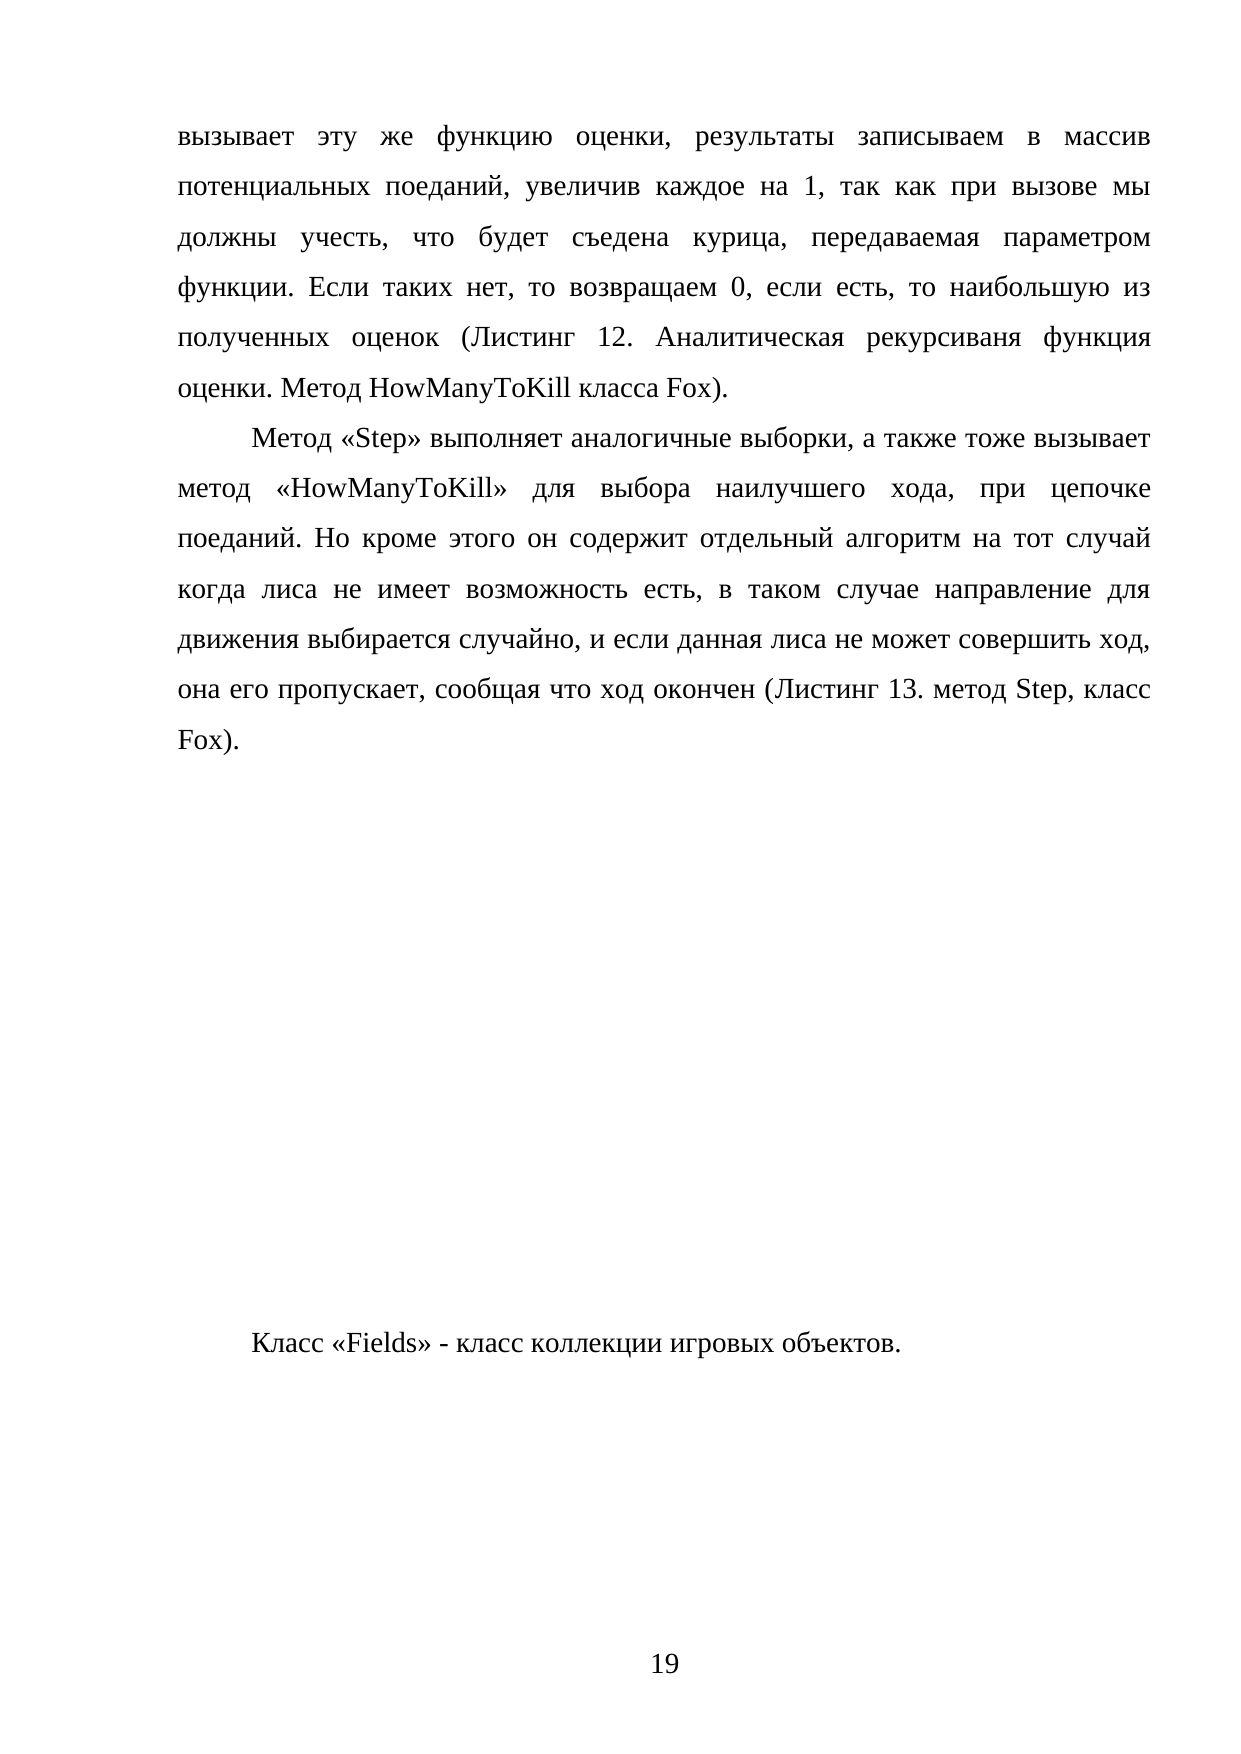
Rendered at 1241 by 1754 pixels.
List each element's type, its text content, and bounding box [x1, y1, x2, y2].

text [177, 118, 1152, 403]
text Метод «Step» выполняет аналогичные выборки, а также тоже вызывает метод «HowManyToKill» для выбора наилучшего хода, при цепочке поеданий. Но кроме этого он содержит отдельный алгоритм на тот случай когда лиса не имеет возможность есть, в таком случае направление для движения выбирается случайно, и если данная лиса не может совершить ход, она его пропускает, сообщая что ход окончен (Листинг 13. метод Step, класс Fox). [177, 420, 1152, 755]
text Класс «Fields» - класс коллекции игровых объектов. [177, 1326, 1152, 1359]
